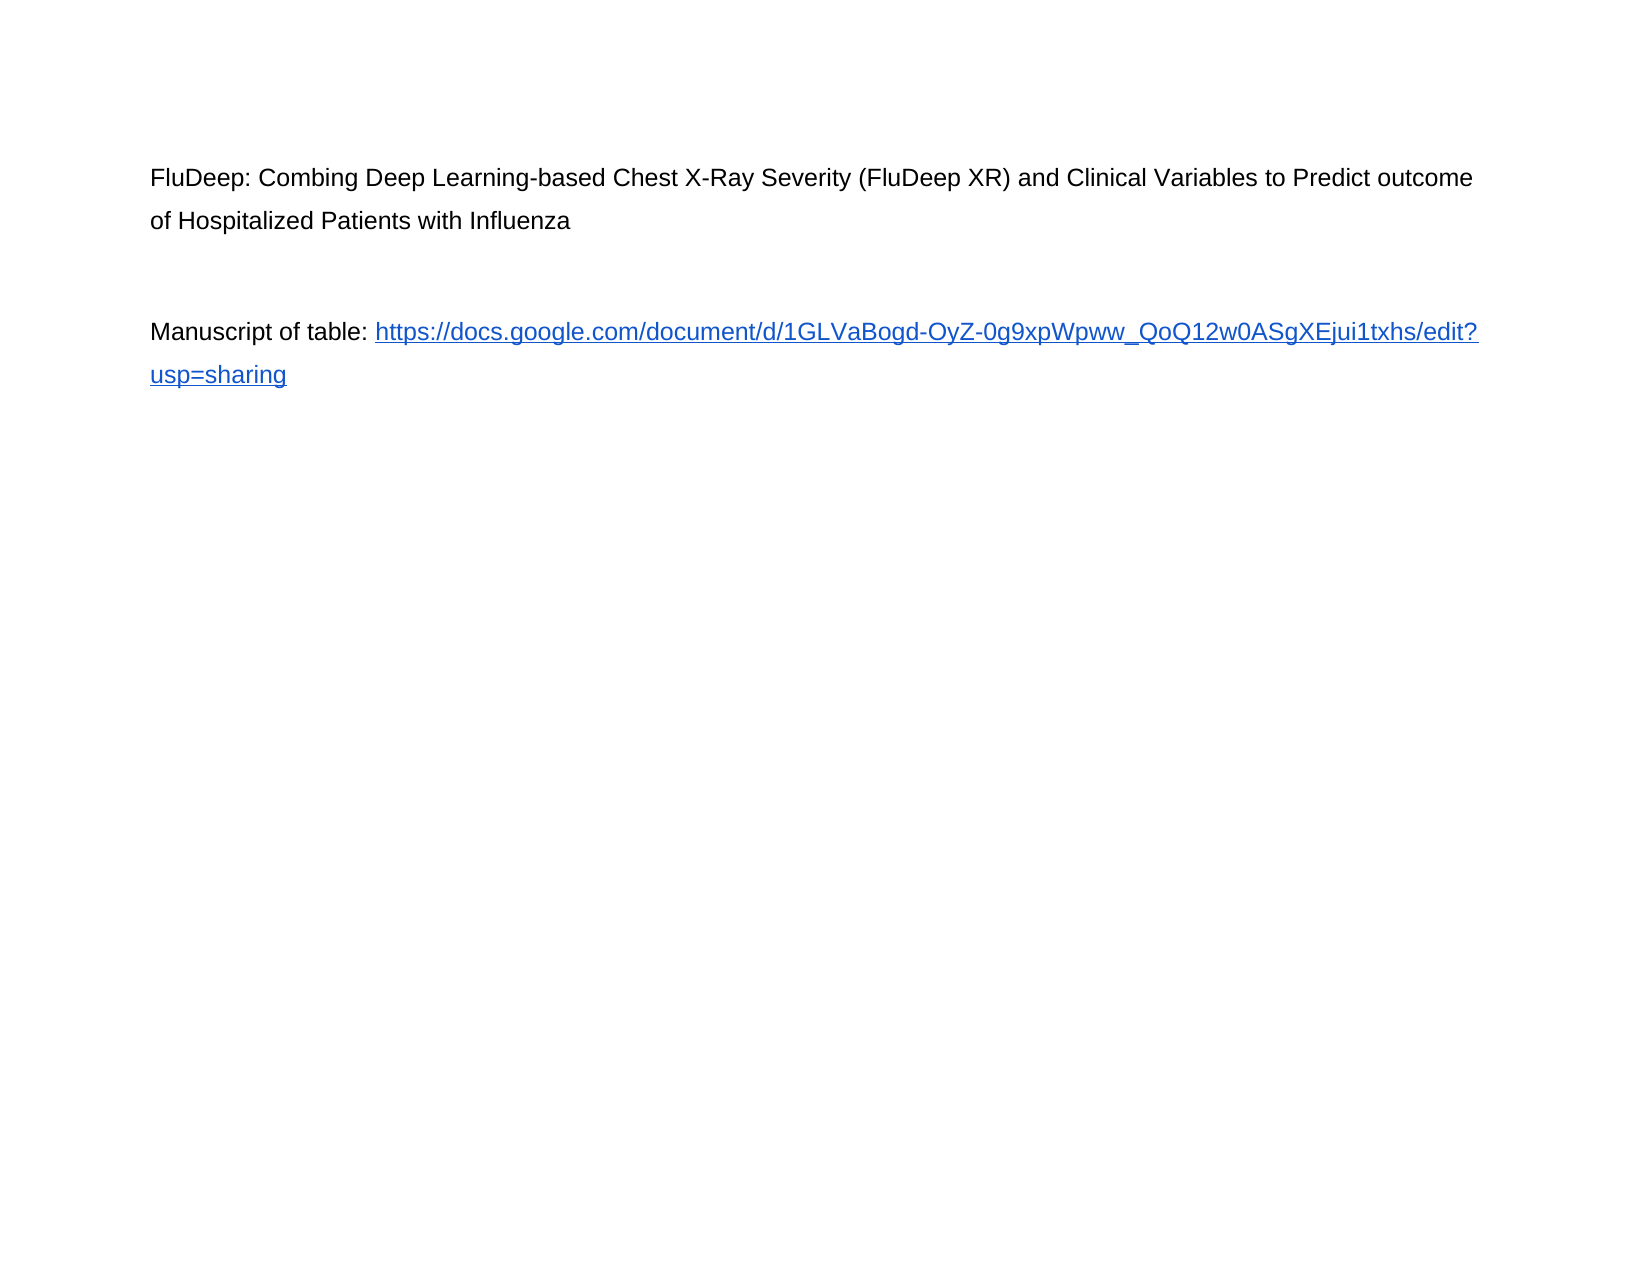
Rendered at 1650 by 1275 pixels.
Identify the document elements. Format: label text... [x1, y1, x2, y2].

text FluDeep: Combing Deep Learning-based Chest X-Ray Severity (FluDeep XR) and Clinical Variables to Predict outcome of Hospitalized Patients with Influenza [150, 162, 1500, 234]
text Manuscript of table: https://docs.google.com/document/d/1GLVaBogd-OyZ-0g9xpWpww_QoQ12w0ASgXEjui1txhs/edit?usp=sharing [150, 317, 1500, 389]
